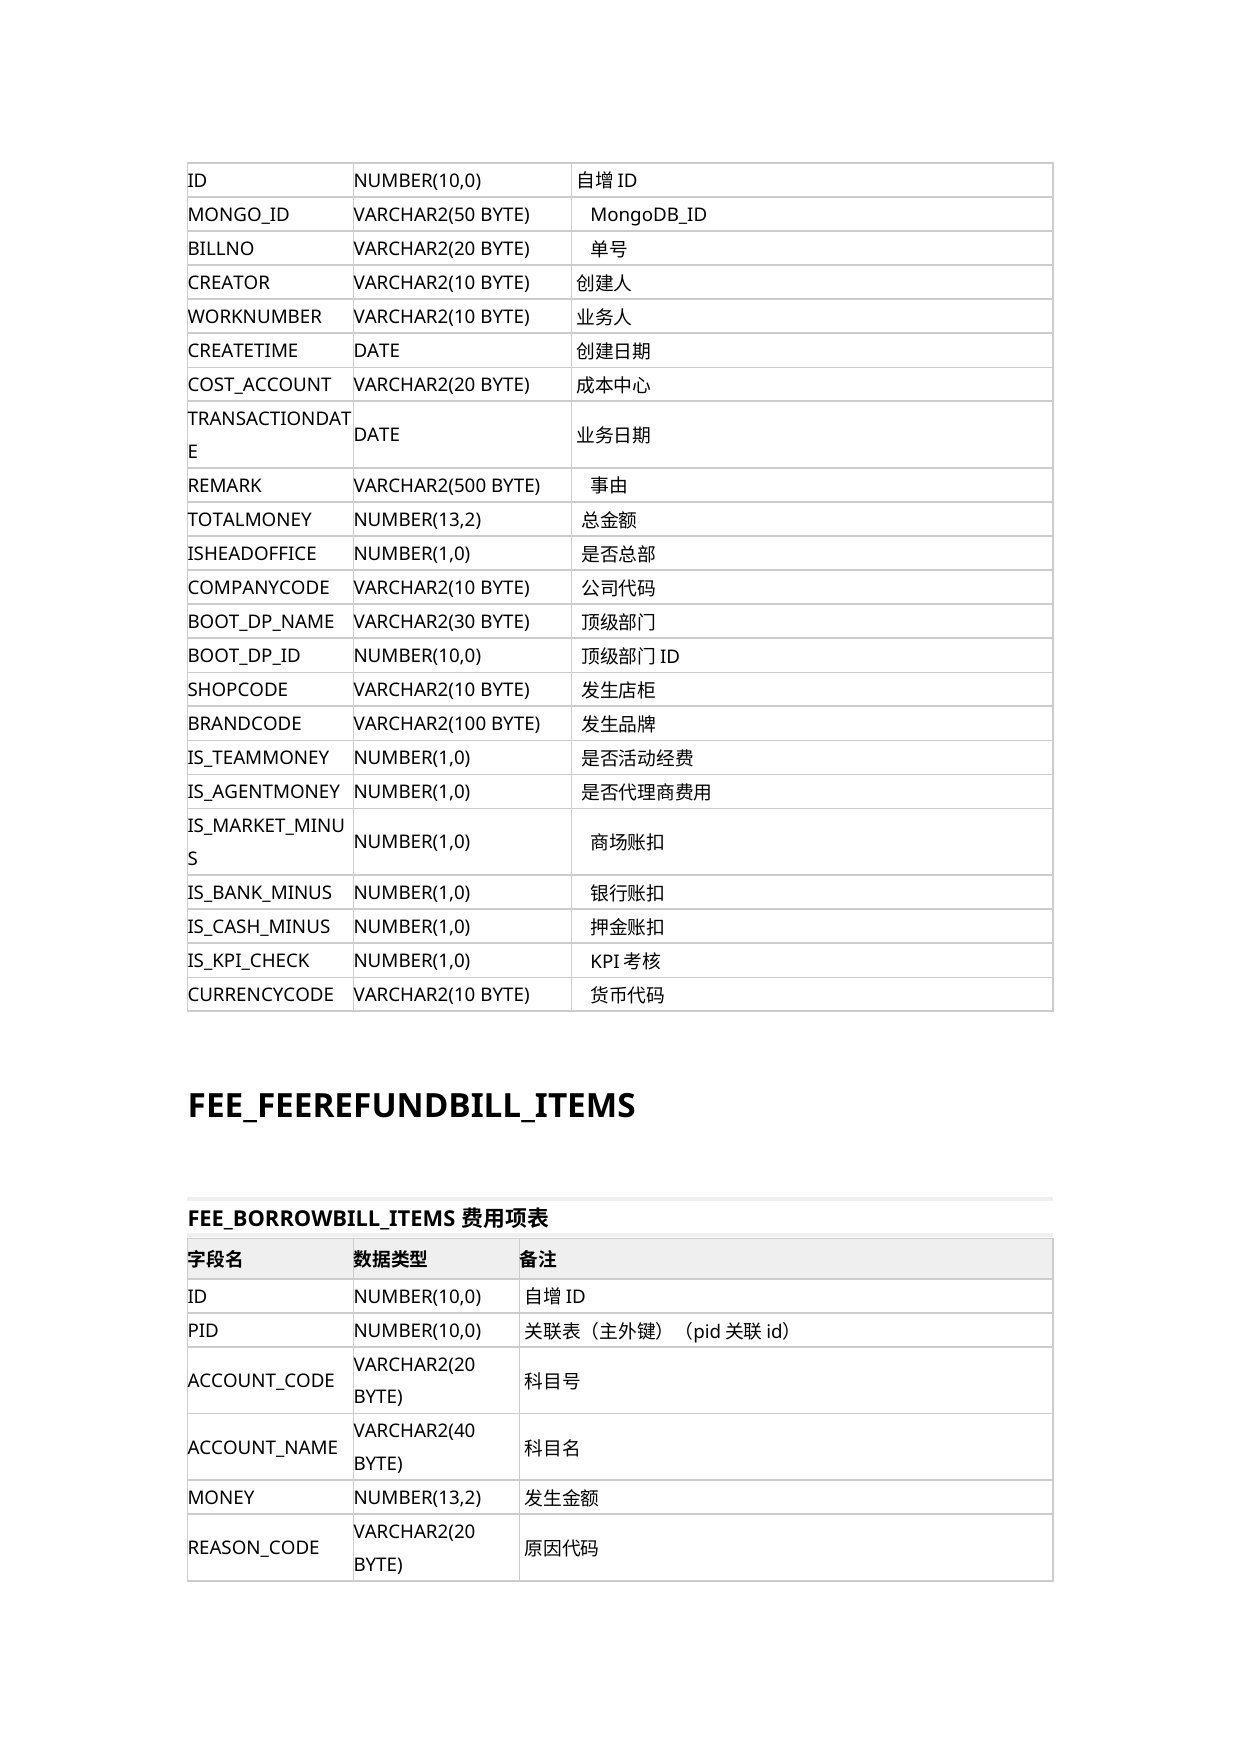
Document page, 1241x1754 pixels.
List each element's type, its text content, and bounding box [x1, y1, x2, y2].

table_cell NUMBER(10,0) [354, 1314, 519, 1346]
table_cell 科目号 [520, 1348, 1052, 1413]
table_cell 成本中心 [572, 368, 1052, 400]
table_cell IS_MARKET_MINUS [188, 809, 353, 874]
table_cell ACCOUNT_CODE [188, 1348, 353, 1413]
table_cell VARCHAR2(100 BYTE) [354, 707, 571, 739]
table_cell REASON_CODE [188, 1515, 353, 1580]
table_cell 单号 [572, 232, 1052, 264]
table_cell DATE [354, 402, 571, 467]
table_cell IS_TEAMMONEY [188, 741, 353, 773]
table_cell NUMBER(13,2) [354, 1481, 519, 1513]
table_cell CREATOR [188, 266, 353, 298]
table_cell 备注 [520, 1239, 1052, 1278]
table_cell 事由 [572, 469, 1052, 501]
table_cell VARCHAR2(20 BYTE) [354, 232, 571, 264]
table_cell NUMBER(10,0) [354, 164, 571, 196]
table_cell BRANDCODE [188, 707, 353, 739]
table_cell TRANSACTIONDATE [188, 402, 353, 467]
table_cell 原因代码 [520, 1515, 1052, 1580]
table_cell NUMBER(1,0) [354, 537, 571, 569]
table_cell 发生品牌 [572, 707, 1052, 739]
table_cell COMPANYCODE [188, 571, 353, 603]
table_cell IS_AGENTMONEY [188, 775, 353, 808]
table_cell COST_ACCOUNT [188, 368, 353, 400]
table_cell 创建日期 [572, 334, 1052, 366]
table_cell 字段名 [188, 1239, 353, 1278]
table_cell CURRENCYCODE [188, 978, 353, 1010]
table_cell 发生金额 [520, 1481, 1052, 1513]
table_cell NUMBER(1,0) [354, 741, 571, 773]
table_cell BOOT_DP_ID [188, 639, 353, 671]
table_cell PID [188, 1314, 353, 1346]
table_cell 业务人 [572, 300, 1052, 332]
table_cell 数据类型 [354, 1239, 519, 1278]
table_cell 创建人 [572, 266, 1052, 298]
table_cell ID [188, 164, 353, 196]
table_cell IS_CASH_MINUS [188, 910, 353, 942]
table_cell VARCHAR2(10 BYTE) [354, 300, 571, 332]
table_cell 自增ID [572, 164, 1052, 196]
table_cell REMARK [188, 469, 353, 501]
table_cell WORKNUMBER [188, 300, 353, 332]
table_cell VARCHAR2(10 BYTE) [354, 978, 571, 1010]
table_cell NUMBER(1,0) [354, 910, 571, 942]
table_cell NUMBER(1,0) [354, 944, 571, 976]
table_cell IS_KPI_CHECK [188, 944, 353, 976]
table_cell 是否活动经费 [572, 741, 1052, 773]
table_cell VARCHAR2(30 BYTE) [354, 605, 571, 637]
table_cell VARCHAR2(20 BYTE) [354, 1348, 519, 1413]
table_cell NUMBER(13,2) [354, 503, 571, 535]
table_cell VARCHAR2(20 BYTE) [354, 1515, 519, 1580]
table_cell MONEY [188, 1481, 353, 1513]
table_cell 发生店柜 [572, 673, 1052, 705]
table_cell BILLNO [188, 232, 353, 264]
table_cell VARCHAR2(50 BYTE) [354, 198, 571, 230]
table_cell VARCHAR2(10 BYTE) [354, 266, 571, 298]
table_cell 是否代理商费用 [572, 775, 1052, 808]
table_cell SHOPCODE [188, 673, 353, 705]
table_cell 自增ID [520, 1280, 1052, 1312]
table_cell ID [188, 1280, 353, 1312]
table_cell VARCHAR2(40 BYTE) [354, 1414, 519, 1479]
table_cell 科目名 [520, 1414, 1052, 1479]
table_cell VARCHAR2(500 BYTE) [354, 469, 571, 501]
table_cell NUMBER(10,0) [354, 639, 571, 671]
table_cell NUMBER(1,0) [354, 775, 571, 808]
table_cell CREATETIME [188, 334, 353, 366]
table_cell VARCHAR2(20 BYTE) [354, 368, 571, 400]
table_cell 业务日期 [572, 402, 1052, 467]
table_cell 总金额 [572, 503, 1052, 535]
table_cell 关联表（主外键）（pid关联id） [520, 1314, 1052, 1346]
table_cell MongoDB_ID [572, 198, 1052, 230]
table_cell NUMBER(10,0) [354, 1280, 519, 1312]
table_cell IS_BANK_MINUS [188, 876, 353, 908]
table_cell VARCHAR2(10 BYTE) [354, 571, 571, 603]
table_cell NUMBER(1,0) [354, 876, 571, 908]
table_cell ISHEADOFFICE [188, 537, 353, 569]
table_cell 公司代码 [572, 571, 1052, 603]
table_cell 顶级部门 [572, 605, 1052, 637]
subtitle FEE_FEEREFUNDBILL_ITEMS [187, 1072, 1053, 1137]
table_cell 商场账扣 [572, 809, 1052, 874]
table_cell VARCHAR2(10 BYTE) [354, 673, 571, 705]
table_cell ACCOUNT_NAME [188, 1414, 353, 1479]
table_cell 押金账扣 [572, 910, 1052, 942]
table_cell 顶级部门ID [572, 639, 1052, 671]
table_cell BOOT_DP_NAME [188, 605, 353, 637]
table_cell 是否总部 [572, 537, 1052, 569]
table_cell 货币代码 [572, 978, 1052, 1010]
table_cell MONGO_ID [188, 198, 353, 230]
table_cell KPI考核 [572, 944, 1052, 976]
table_cell TOTALMONEY [188, 503, 353, 535]
table_cell DATE [354, 334, 571, 366]
table_cell NUMBER(1,0) [354, 809, 571, 874]
table_cell 银行账扣 [572, 876, 1052, 908]
